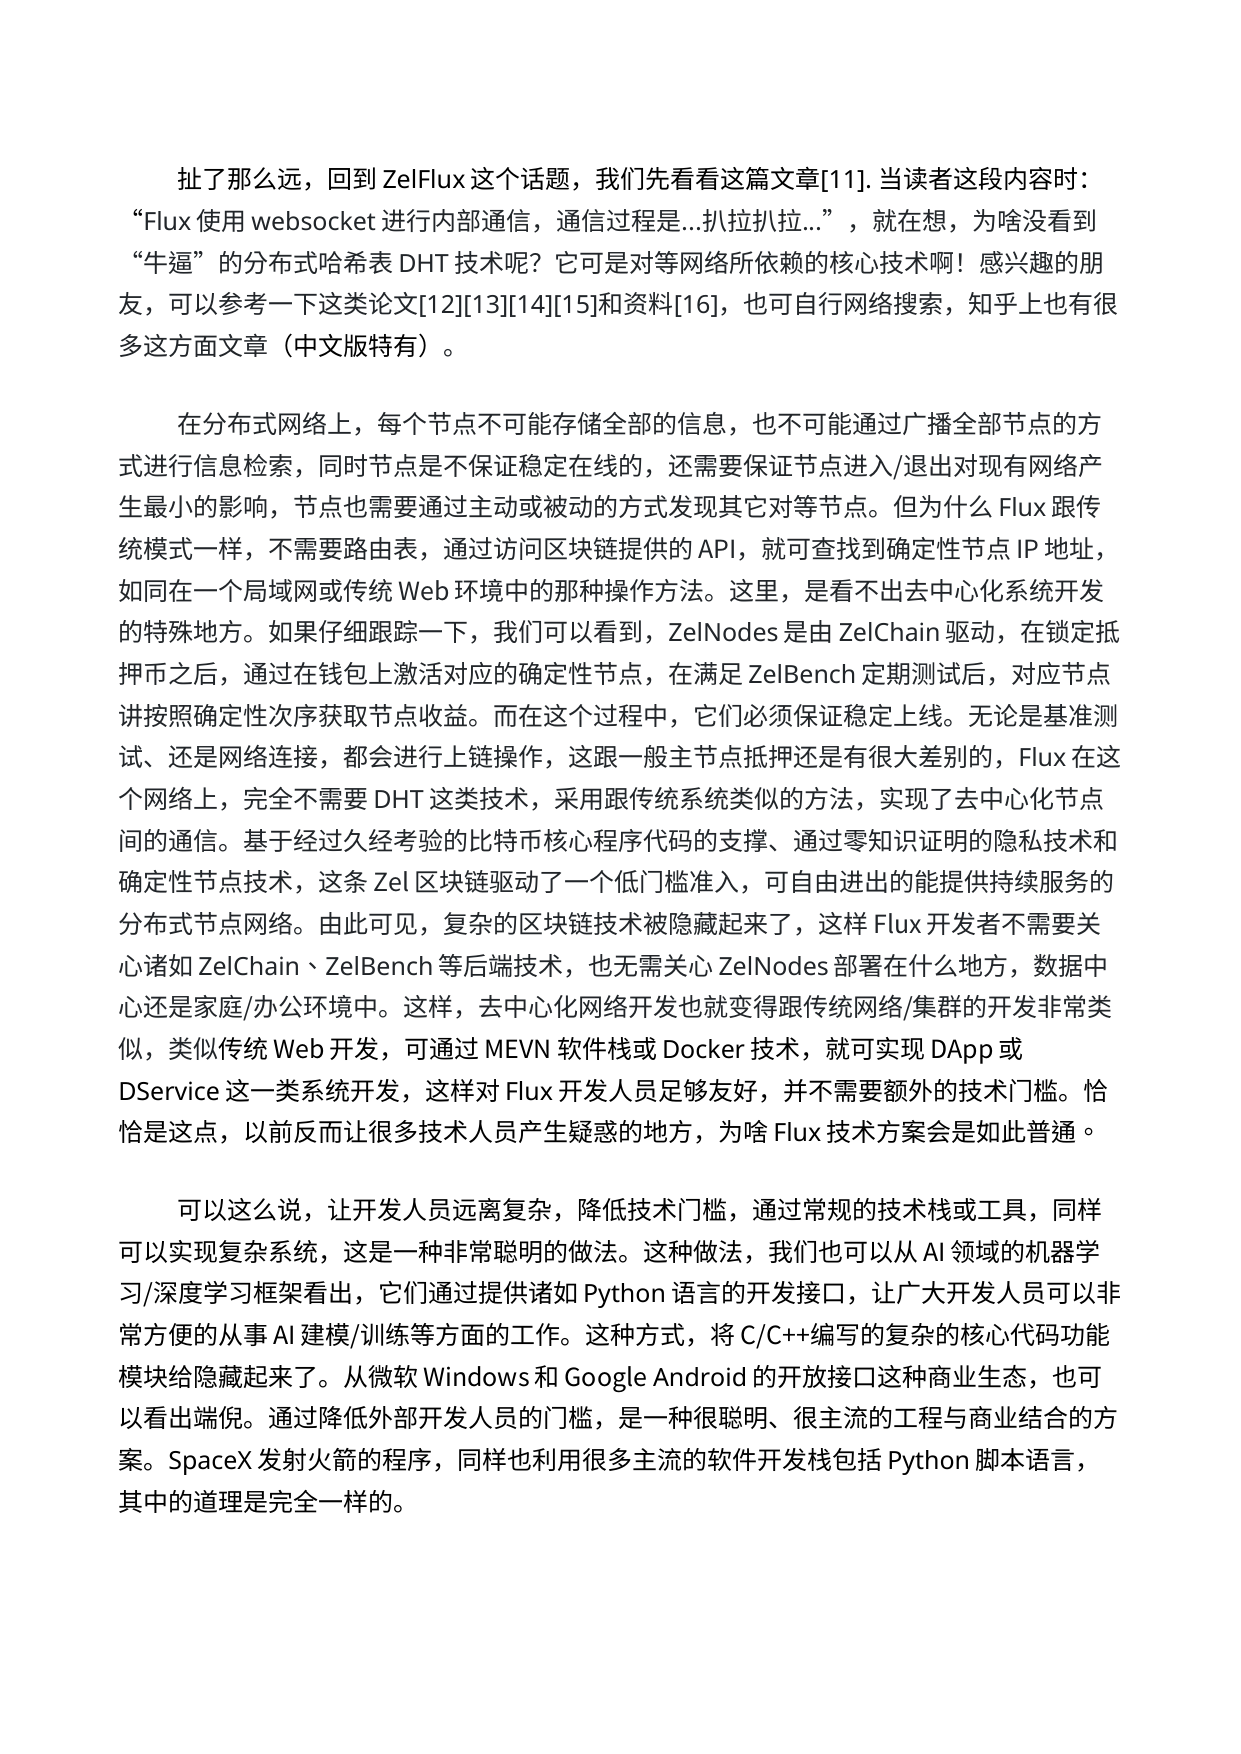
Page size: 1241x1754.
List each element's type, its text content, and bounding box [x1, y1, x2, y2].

text 可以这么说，让开发人员远离复杂，降低技术门槛，通过常规的技术栈或工具，同样可以实现复杂系统，这是一种非常聪明的做法。这种做法，我们也可以从AI领域的机器学习/深度学习框架看出，它们通过提供诸如Python语言的开发接口，让广大开发人员可以非常方便的从事AI建模/训练等方面的工作。这种方式，将C/C++编写的复杂的核心代码功能模块给隐藏起来了。从微软Windows和Google Android的开放接口这种商业生态，也可以看出端倪。通过降低外部开发人员的门槛，是一种很聪明、很主流的工程与商业结合的方案。SpaceX发射火箭的程序，同样也利用很多主流的软件开发栈包括Python脚本语言，其中的道理是完全一样的。 [118, 1185, 1122, 1518]
text 扯了那么远，回到ZelFlux这个话题，我们先看看这篇文章[11]. 当读者这段内容时：“Flux使用websocket进行内部通信，通信过程是...扒拉扒拉...”，就在想，为啥没看到“牛逼”的分布式哈希表DHT技术呢？它可是对等网络所依赖的核心技术啊！感兴趣的朋友，可以参考一下这类论文[12][13][14][15]和资料[16]，也可自行网络搜索，知乎上也有很多这方面文章（中文版特有）。 [118, 154, 1122, 363]
text 在分布式网络上，每个节点不可能存储全部的信息，也不可能通过广播全部节点的方式进行信息检索，同时节点是不保证稳定在线的，还需要保证节点进入/退出对现有网络产生最小的影响，节点也需要通过主动或被动的方式发现其它对等节点。但为什么Flux跟传统模式一样，不需要路由表，通过访问区块链提供的API，就可查找到确定性节点IP地址，如同在一个局域网或传统Web环境中的那种操作方法。这里，是看不出去中心化系统开发的特殊地方。如果仔细跟踪一下，我们可以看到，ZelNodes是由ZelChain驱动，在锁定抵押币之后，通过在钱包上激活对应的确定性节点，在满足ZelBench定期测试后，对应节点讲按照确定性次序获取节点收益。而在这个过程中，它们必须保证稳定上线。无论是基准测试、还是网络连接，都会进行上链操作，这跟一般主节点抵押还是有很大差别的，Flux在这个网络上，完全不需要DHT这类技术，采用跟传统系统类似的方法，实现了去中心化节点间的通信。基于经过久经考验的比特币核心程序代码的支撑、通过零知识证明的隐私技术和确定性节点技术，这条Zel区块链驱动了一个低门槛准入，可自由进出的能提供持续服务的分布式节点网络。由此可见，复杂的区块链技术被隐藏起来了，这样Flux开发者不需要关心诸如ZelChain、ZelBench等后端技术，也无需关心ZelNodes部署在什么地方，数据中心还是家庭/办公环境中。这样，去中心化网络开发也就变得跟传统网络/集群的开发非常类似，类似传统Web开发，可通过MEVN软件栈或Docker技术，就可实现DApp或DService这一类系统开发，这样对Flux开发人员足够友好，并不需要额外的技术门槛。恰恰是这点，以前反而让很多技术人员产生疑惑的地方，为啥Flux技术方案会是如此普通。 [118, 399, 1122, 1149]
